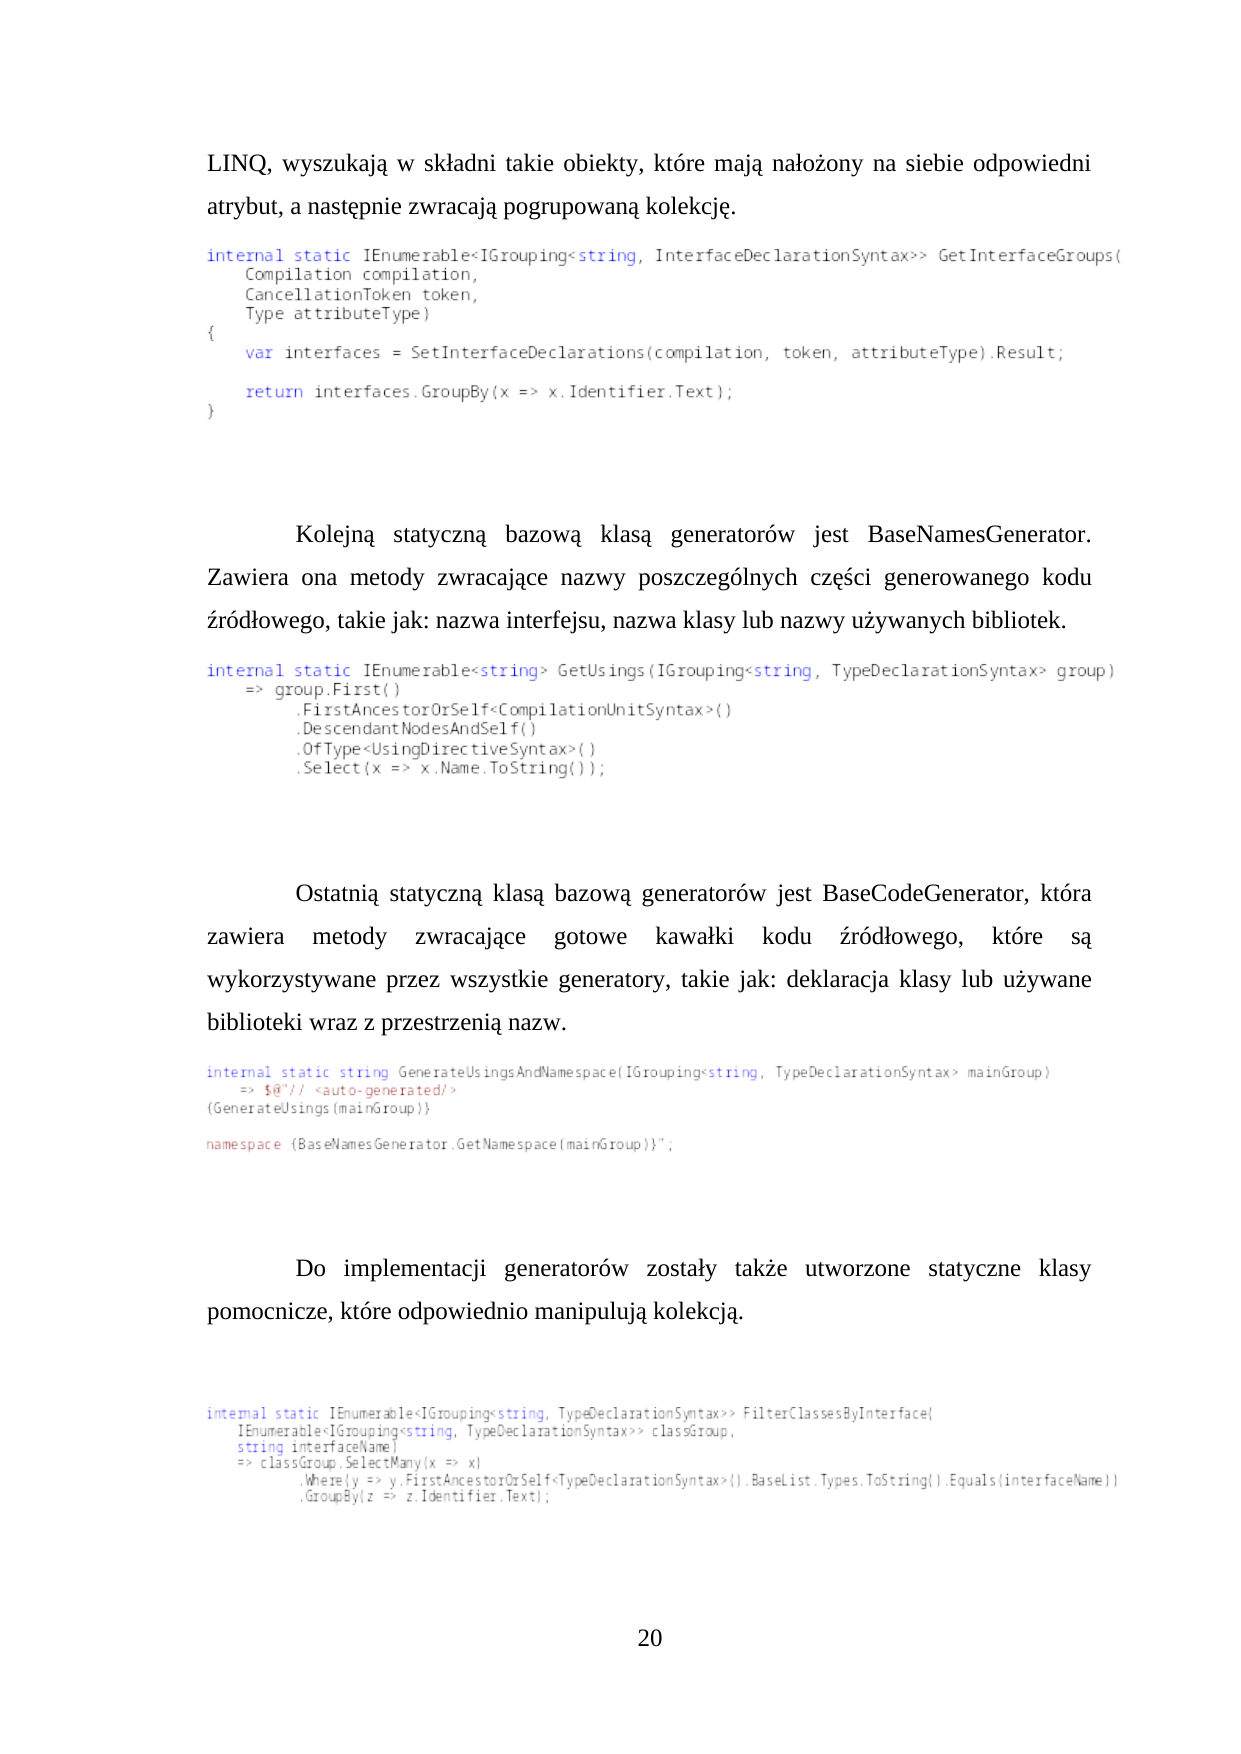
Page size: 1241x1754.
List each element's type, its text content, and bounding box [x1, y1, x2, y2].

text Kolejną statyczną bazową klasą generatorów jest BaseNamesGenerator. Zawiera ona metody zwracające nazwy poszczególnych części generowanego kodu źródłowego, takie jak: nazwa interfejsu, nazwa klasy lub nazwy używanych bibliotek. [207, 519, 1092, 634]
text Ostatnią statyczną klasą bazową generatorów jest BaseCodeGenerator, która zawiera metody zwracające gotowe kawałki kodu źródłowego, które są wykorzystywane przez wszystkie generatory, takie jak: deklaracja klasy lub używane biblioteki wraz z przestrzenią nazw. [207, 878, 1092, 1036]
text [207, 148, 1092, 219]
text Do implementacji generatorów zostały także utworzone statyczne klasy pomocnicze, które odpowiednio manipulują kolekcją. [207, 1253, 1092, 1325]
